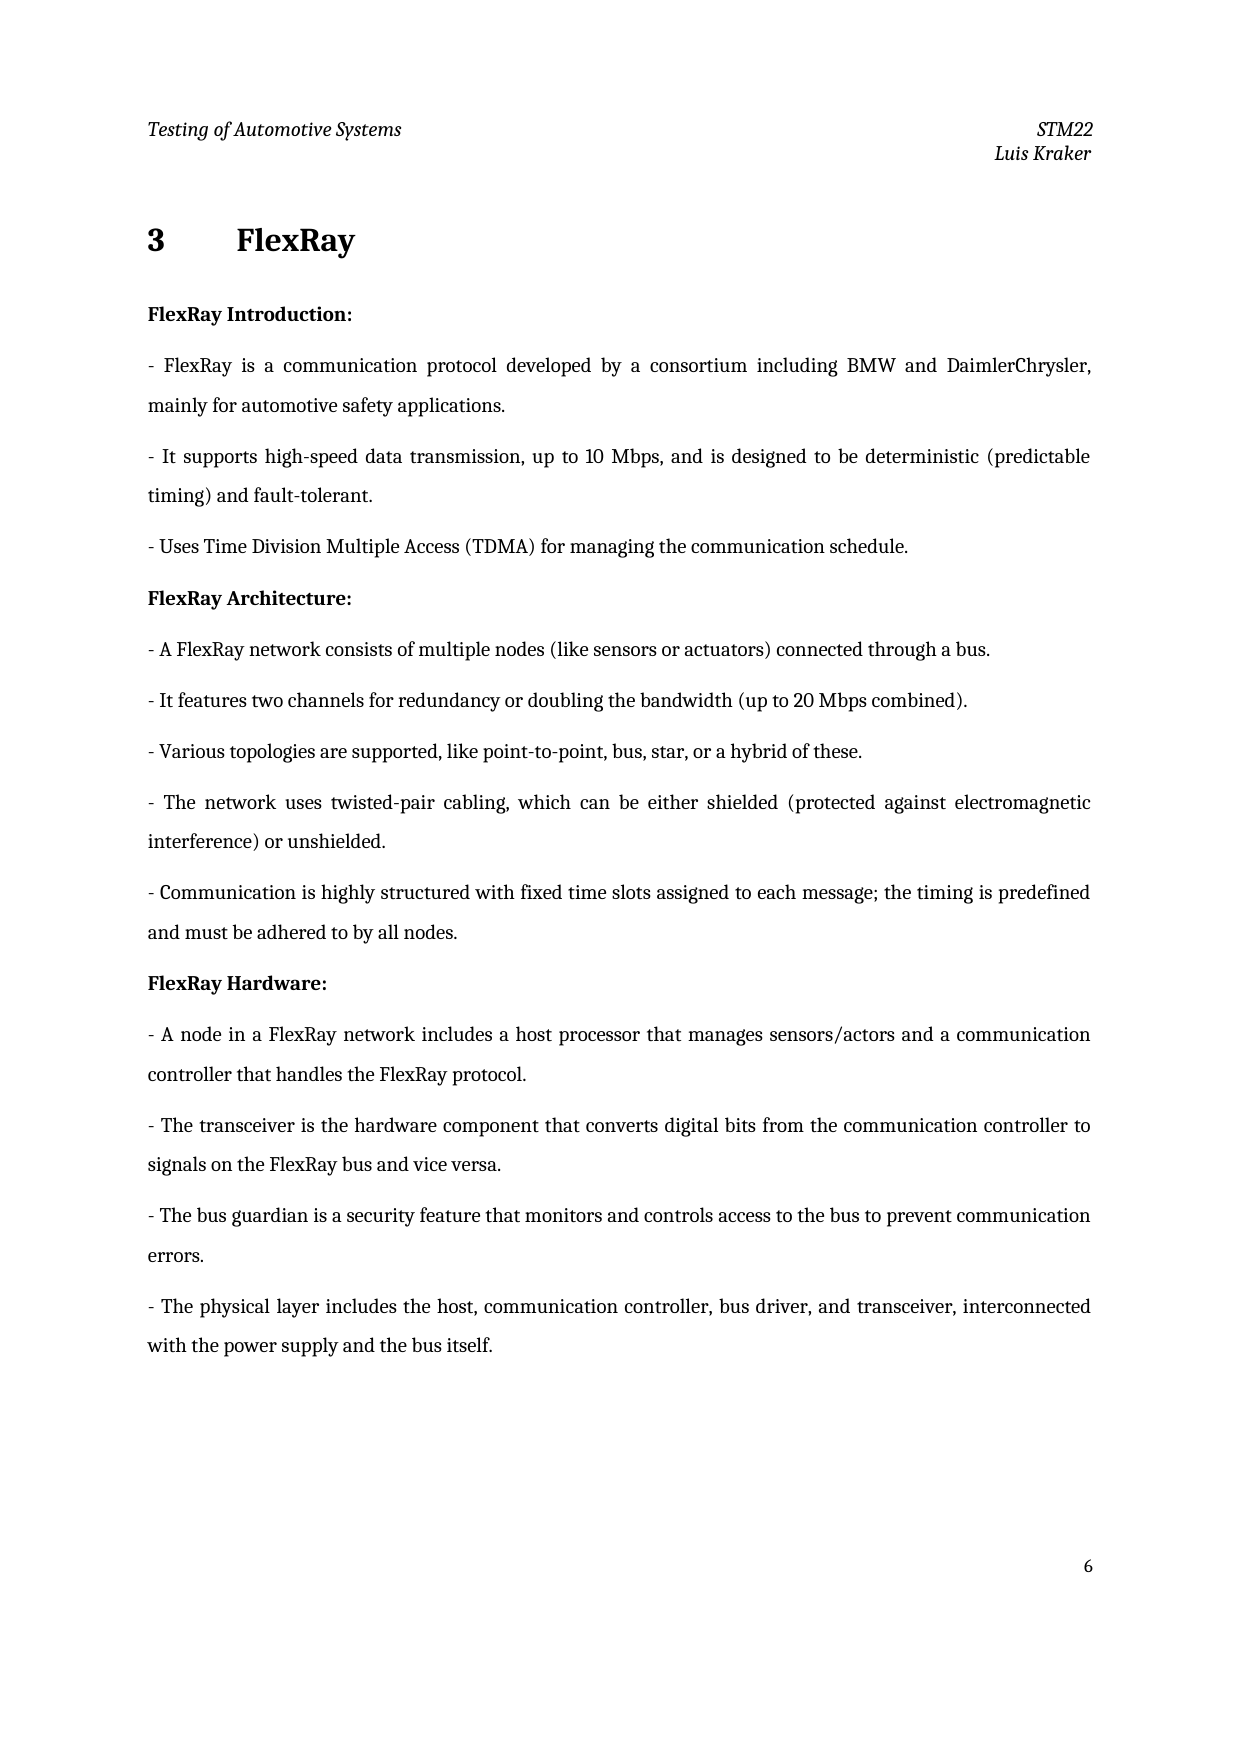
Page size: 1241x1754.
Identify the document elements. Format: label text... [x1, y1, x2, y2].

text - Communication is highly structured with fixed time slots assigned to each message; the timing is predefined and must be adhered to by all nodes. [148, 868, 1092, 947]
text - The physical layer includes the host, communication controller, bus driver, and transceiver, interconnected with the power supply and the bus itself. [148, 1282, 1092, 1361]
text - The network uses twisted-pair cabling, which can be either shielded (protected against electromagnetic interference) or unshielded. [148, 777, 1092, 857]
text - Uses Time Division Multiple Access (TDMA) for managing the communication schedule. [148, 522, 1092, 562]
subtitle FlexRay [148, 221, 1092, 259]
text FlexRay Introduction: [148, 290, 1092, 329]
text - FlexRay is a communication protocol developed by a consortium including BMW and DaimlerChrysler, mainly for automotive safety applications. [148, 341, 1092, 420]
text FlexRay Architecture: [148, 573, 1092, 613]
text - It features two channels for redundancy or doubling the bandwidth (up to 20 Mbps combined). [148, 675, 1092, 715]
text - Various topologies are supported, like point-to-point, bus, star, or a hybrid of these. [148, 726, 1092, 766]
text - A node in a FlexRay network includes a host processor that manages sensors/actors and a communication controller that handles the FlexRay protocol. [148, 1010, 1092, 1089]
text - A FlexRay network consists of multiple nodes (like sensors or actuators) connected through a bus. [148, 624, 1092, 664]
text - It supports high-speed data transmission, up to 10 Mbps, and is designed to be deterministic (predictable timing) and fault-tolerant. [148, 432, 1092, 511]
text FlexRay Hardware: [148, 959, 1092, 998]
text - The transceiver is the hardware component that converts digital bits from the communication controller to signals on the FlexRay bus and vice versa. [148, 1100, 1092, 1179]
text - The bus guardian is a security feature that monitors and controls access to the bus to prevent communication errors. [148, 1191, 1092, 1270]
